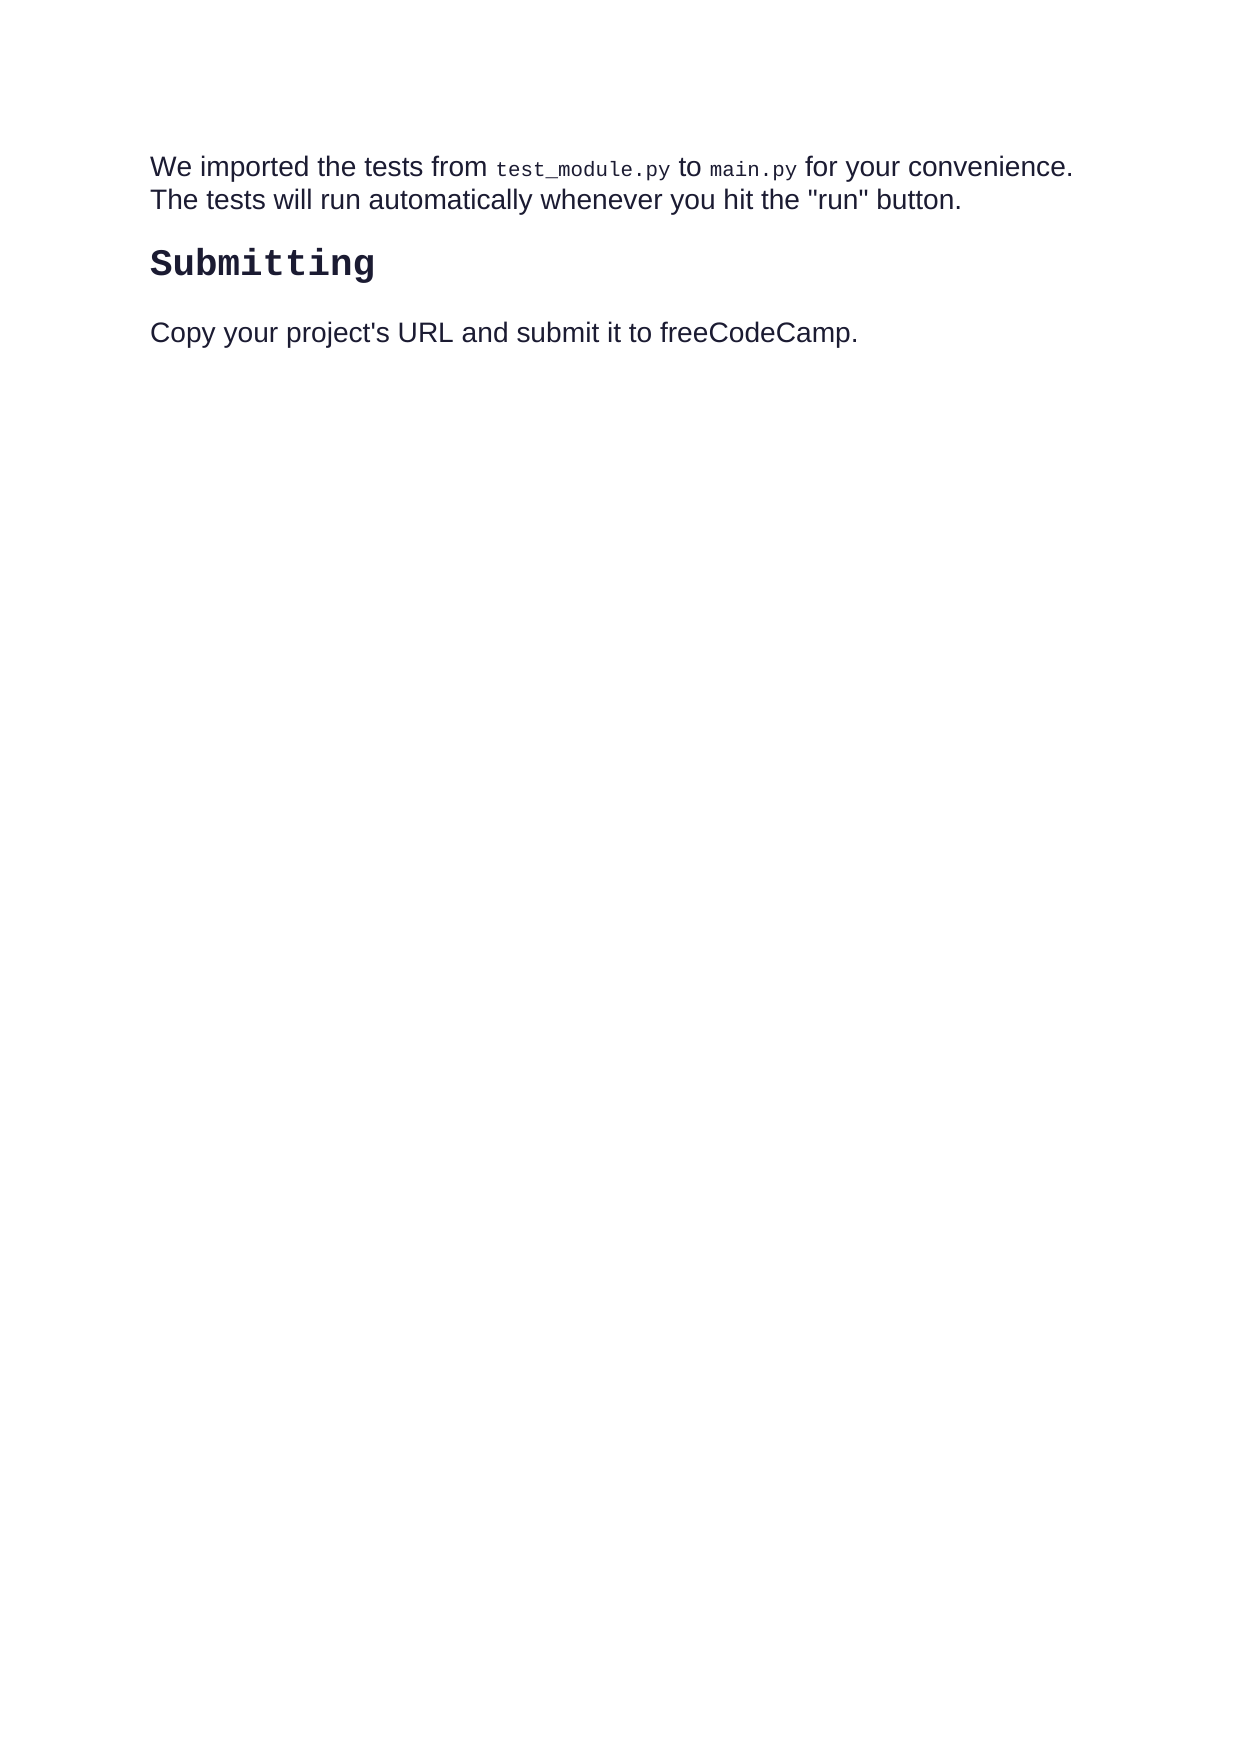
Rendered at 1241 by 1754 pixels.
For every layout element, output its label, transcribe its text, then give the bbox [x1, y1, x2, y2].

text Submitting [150, 244, 1090, 287]
text Copy your project's URL and submit it to freeCodeCamp. [150, 316, 1090, 348]
text We imported the tests from test_module.py to main.py for your convenience. The tests will run automatically whenever you hit the "run" button. [150, 150, 1090, 215]
